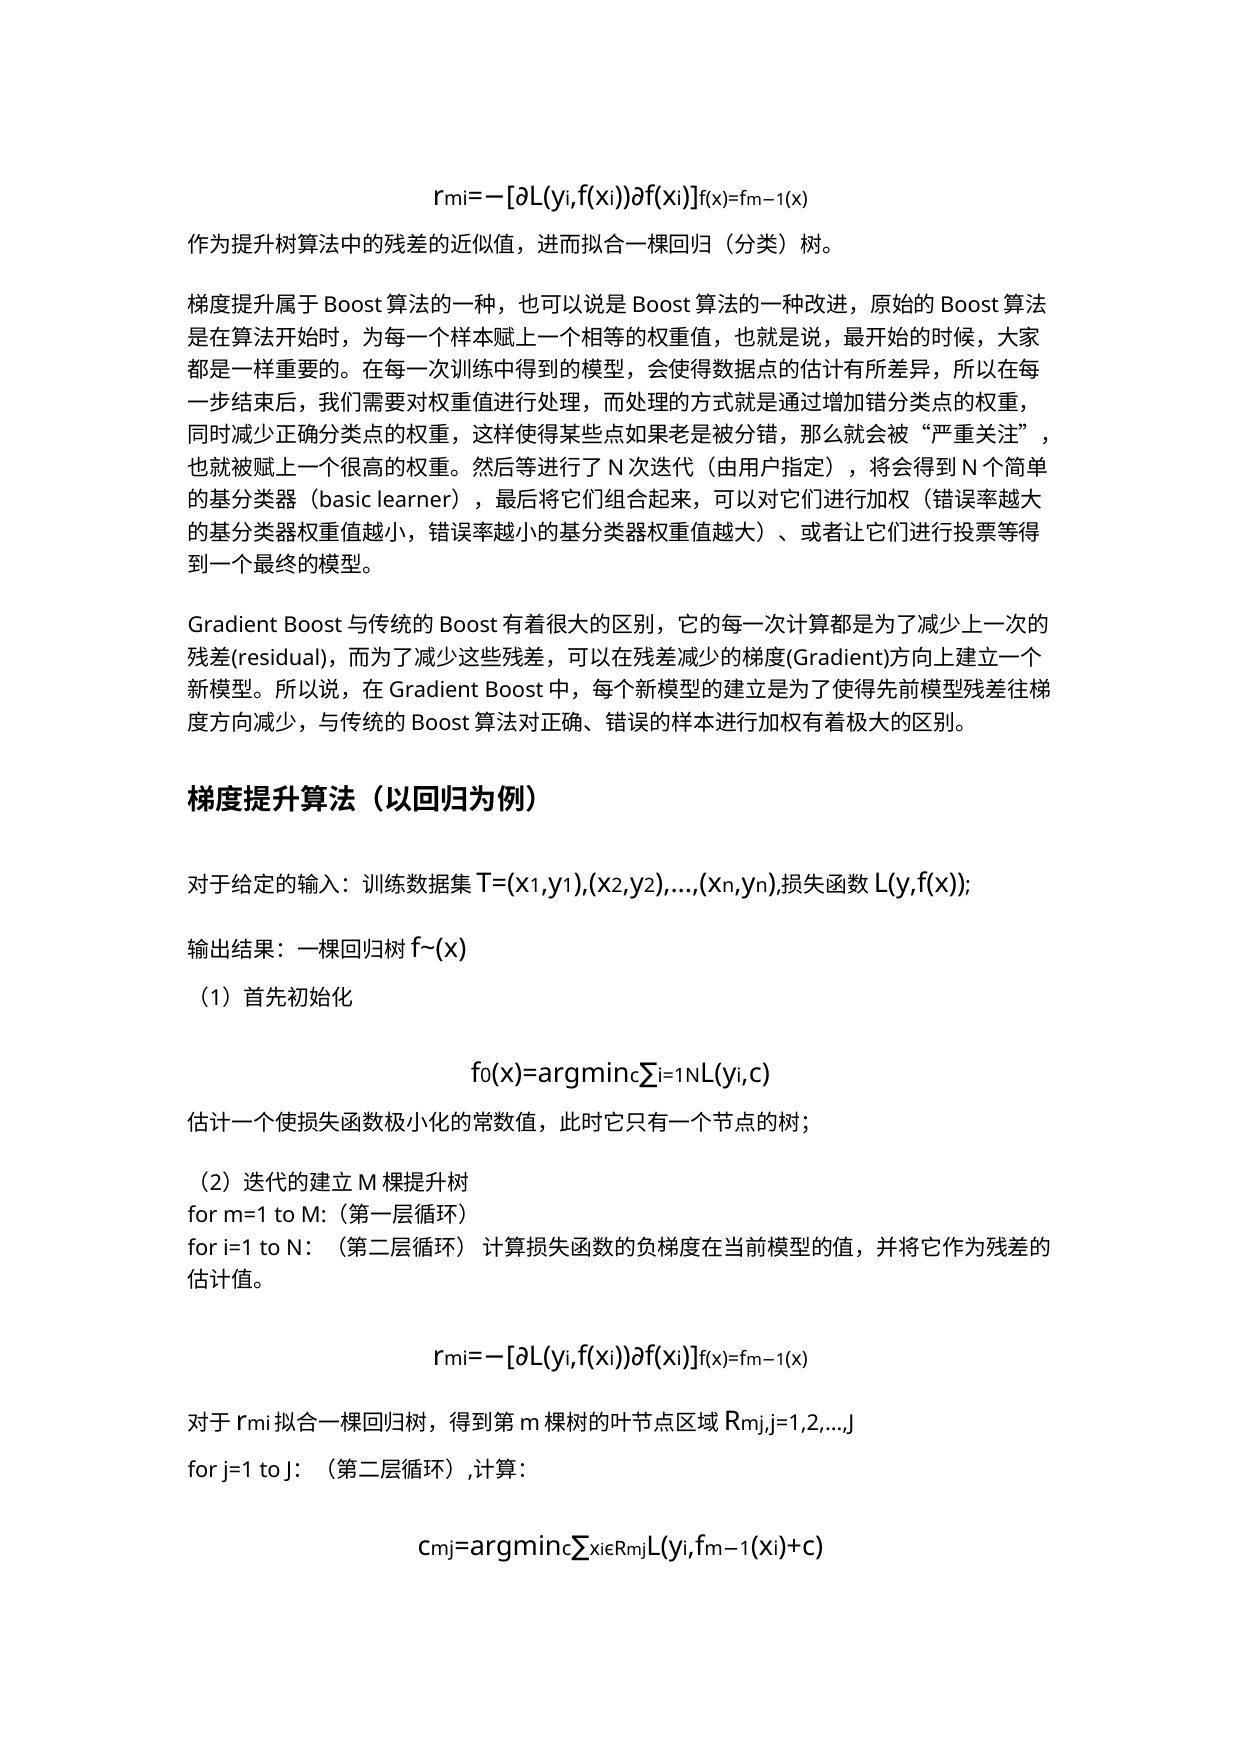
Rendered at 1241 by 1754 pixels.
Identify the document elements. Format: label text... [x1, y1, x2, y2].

text 估计一个使损失函数极小化的常数值，此时它只有一个节点的树； [187, 1104, 1053, 1137]
text rmi=−[∂L(yi,f(xi))∂f(xi)]f(x)=fm−1(x) [187, 1322, 1053, 1387]
text 对于rmi拟合一棵回归树，得到第m棵树的叶节点区域Rmj,j=1,2,…,J [187, 1387, 1053, 1452]
text 梯度提升算法（以回归为例） [187, 764, 1053, 829]
text Gradient Boost与传统的Boost有着很大的区别，它的每一次计算都是为了减少上一次的残差(residual)，而为了减少这些残差，可以在残差减少的梯度(Gradient)方向上建立一个新模型。所以说，在Gradient Boost中，每个新模型的建立是为了使得先前模型残差往梯度方向减少，与传统的Boost算法对正确、错误的样本进行加权有着极大的区别。 [187, 607, 1053, 737]
text 梯度提升属于Boost算法的一种，也可以说是Boost算法的一种改进，原始的Boost算法是在算法开始时，为每一个样本赋上一个相等的权重值，也就是说，最开始的时候，大家都是一样重要的。在每一次训练中得到的模型，会使得数据点的估计有所差异，所以在每一步结束后，我们需要对权重值进行处理，而处理的方式就是通过增加错分类点的权重，同时减少正确分类点的权重，这样使得某些点如果老是被分错，那么就会被“严重关注”，也就被赋上一个很高的权重。然后等进行了N次迭代（由用户指定），将会得到N个简单的基分类器（basic learner），最后将它们组合起来，可以对它们进行加权（错误率越大的基分类器权重值越小，错误率越小的基分类器权重值越大）、或者让它们进行投票等得到一个最终的模型。 [187, 287, 1053, 579]
text （1）首先初始化 [187, 979, 1053, 1012]
text 作为提升树算法中的残差的近似值，进而拟合一棵回归（分类）树。 [187, 227, 1053, 259]
text cmj=argminc∑xiϵRmjL(yi,fm−1(xi)+c) [187, 1512, 1053, 1577]
text （2）迭代的建立M棵提升树 for m=1 to M:（第一层循环） for i=1 to N：（第二层循环） 计算损失函数的负梯度在当前模型的值，并将它作为残差的估计值。 [187, 1164, 1053, 1294]
text for j=1 to J：（第二层循环）,计算： [187, 1452, 1053, 1484]
text 对于给定的输入：训练数据集T=(x1,y1),(x2,y2),...,(xn,yn),损失函数L(y,f(x)); 输出结果：一棵回归树f~(x) [187, 849, 1053, 979]
text f0(x)=argminc∑i=1NL(yi,c) [187, 1039, 1053, 1104]
text rmi=−[∂L(yi,f(xi))∂f(xi)]f(x)=fm−1(x) [187, 162, 1053, 227]
